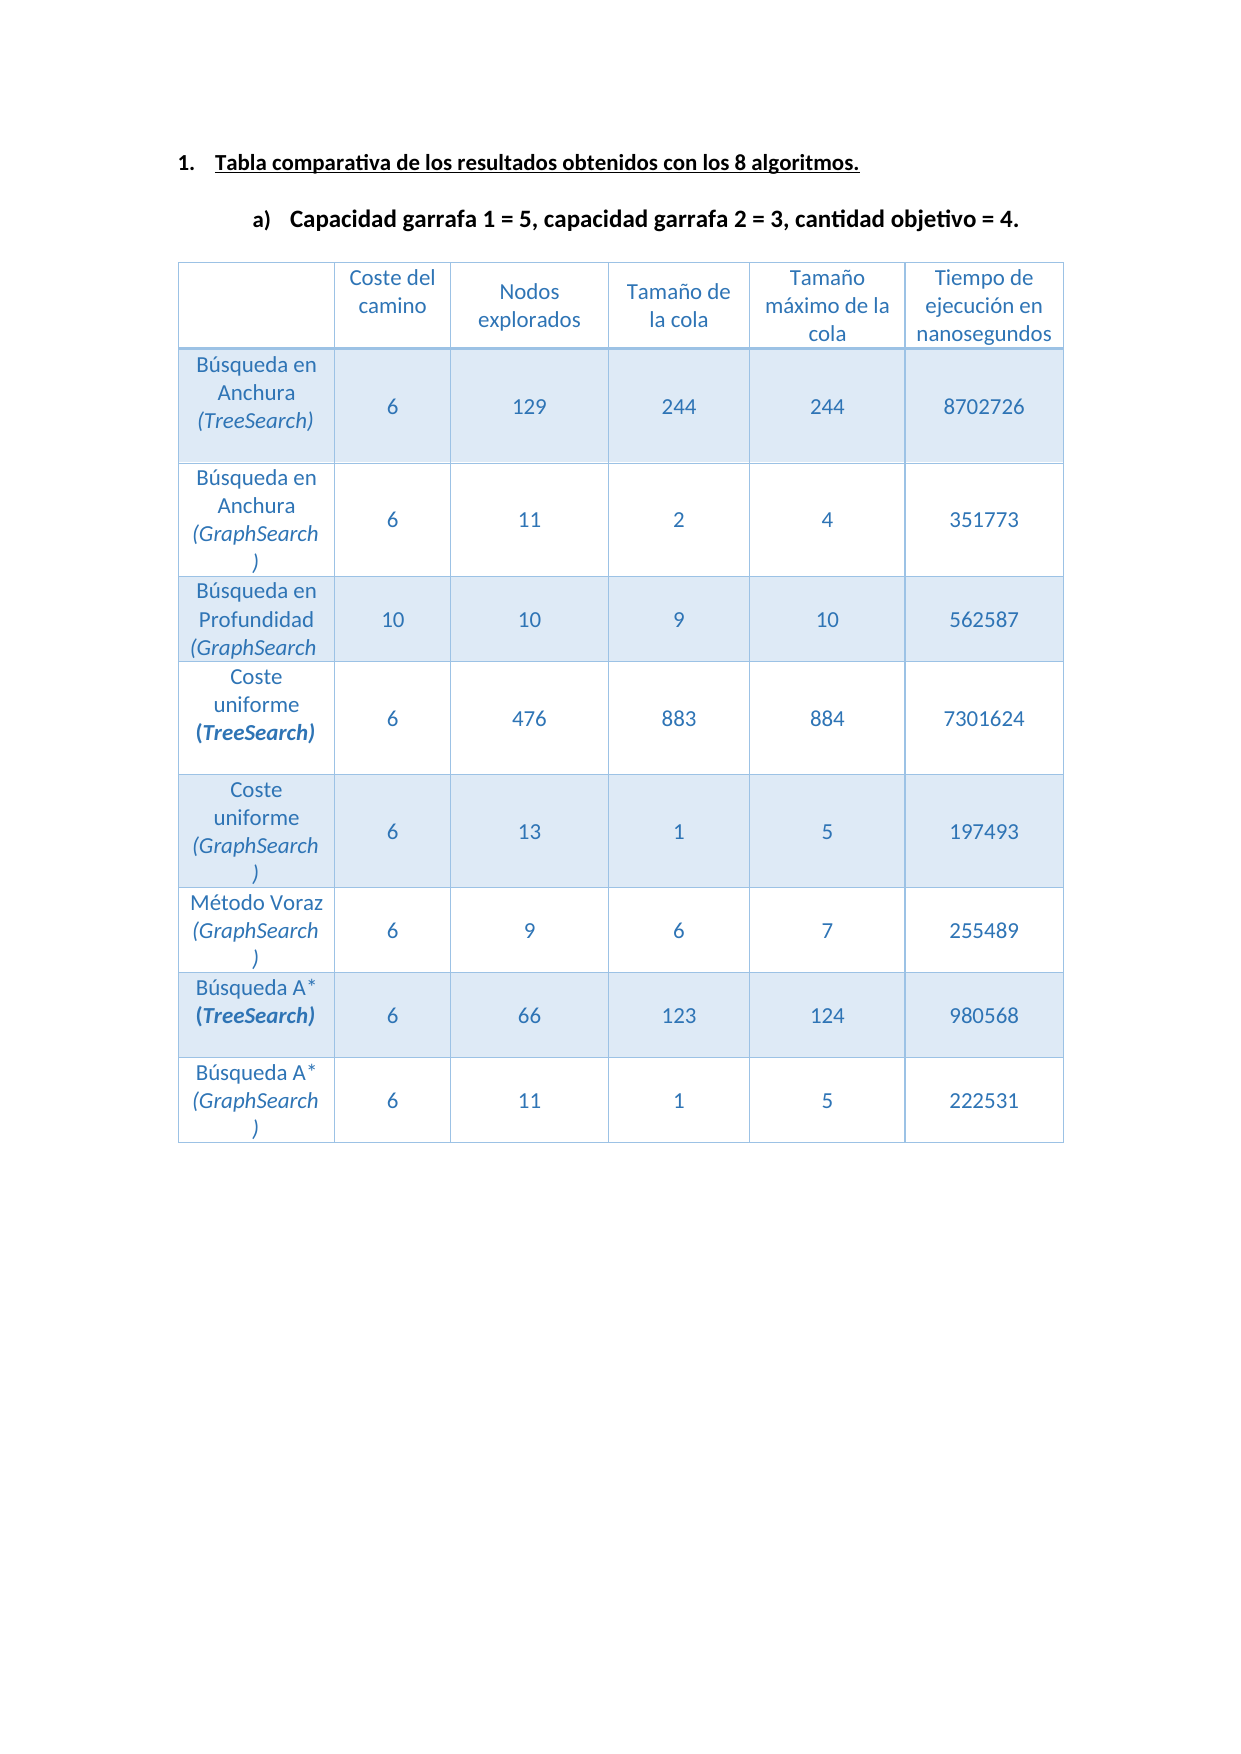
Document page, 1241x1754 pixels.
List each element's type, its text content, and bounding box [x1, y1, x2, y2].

table_cell Búsqueda en Anchura (GraphSearch) [179, 464, 334, 576]
table_cell 7 [750, 888, 904, 972]
table_header Nodos explorados [451, 263, 608, 347]
table_cell Coste uniforme (GraphSearch) [179, 775, 334, 887]
table_cell 6 [335, 1058, 450, 1142]
table_cell 5 [750, 1058, 904, 1142]
table_cell 883 [609, 662, 749, 774]
table_header Tamaño de la cola [609, 263, 749, 347]
table_cell 244 [609, 350, 749, 462]
table_cell 123 [609, 973, 749, 1057]
table_cell 351773 [906, 464, 1063, 576]
table_cell 8702726 [906, 350, 1063, 462]
table_cell Búsqueda A* (TreeSearch) [179, 973, 334, 1057]
table_cell 6 [335, 350, 450, 462]
table_header Coste del camino [335, 263, 450, 347]
table_cell 7301624 [906, 662, 1063, 774]
table_cell 6 [335, 888, 450, 972]
table_header Tiempo de ejecución en nanosegundos [906, 263, 1063, 347]
table_cell 6 [335, 662, 450, 774]
table_cell 124 [750, 973, 904, 1057]
table_cell 6 [609, 888, 749, 972]
table_cell 980568 [906, 973, 1063, 1057]
table_cell Coste uniforme (TreeSearch) [179, 662, 334, 774]
table_cell 2 [609, 464, 749, 576]
table_header Tamaño máximo de la cola [750, 263, 904, 347]
table_cell 1 [609, 1058, 749, 1142]
table_cell 222531 [906, 1058, 1063, 1142]
table_cell Método Voraz (GraphSearch) [179, 888, 334, 972]
table_header [179, 263, 334, 347]
table_cell 255489 [906, 888, 1063, 972]
table_cell 884 [750, 662, 904, 774]
table_cell 11 [451, 464, 608, 576]
list Capacidad garrafa 1 = 5, capacidad garrafa 2 = 3, cantidad objetivo = 4. [252, 204, 1063, 234]
table_cell 9 [451, 888, 608, 972]
table_cell 6 [335, 775, 450, 887]
table_cell 6 [335, 973, 450, 1057]
table_cell Búsqueda en Profundidad (GraphSearch [179, 577, 334, 661]
table_cell 244 [750, 350, 904, 462]
table_cell 10 [451, 577, 608, 661]
table_cell Búsqueda A* (GraphSearch) [179, 1058, 334, 1142]
table_cell 129 [451, 350, 608, 462]
table_cell 1 [609, 775, 749, 887]
table_cell 476 [451, 662, 608, 774]
table_cell 4 [750, 464, 904, 576]
table_cell 11 [451, 1058, 608, 1142]
table_cell 5 [750, 775, 904, 887]
table_cell 66 [451, 973, 608, 1057]
table_cell 10 [335, 577, 450, 661]
table_cell 10 [750, 577, 904, 661]
table_cell 197493 [906, 775, 1063, 887]
table_cell 13 [451, 775, 608, 887]
table_cell 6 [335, 464, 450, 576]
list Tabla comparativa de los resultados obtenidos con los 8 algoritmos. [177, 148, 1063, 176]
table_cell Búsqueda en Anchura (TreeSearch) [179, 350, 334, 462]
table_cell 562587 [906, 577, 1063, 661]
table_cell 9 [609, 577, 749, 661]
